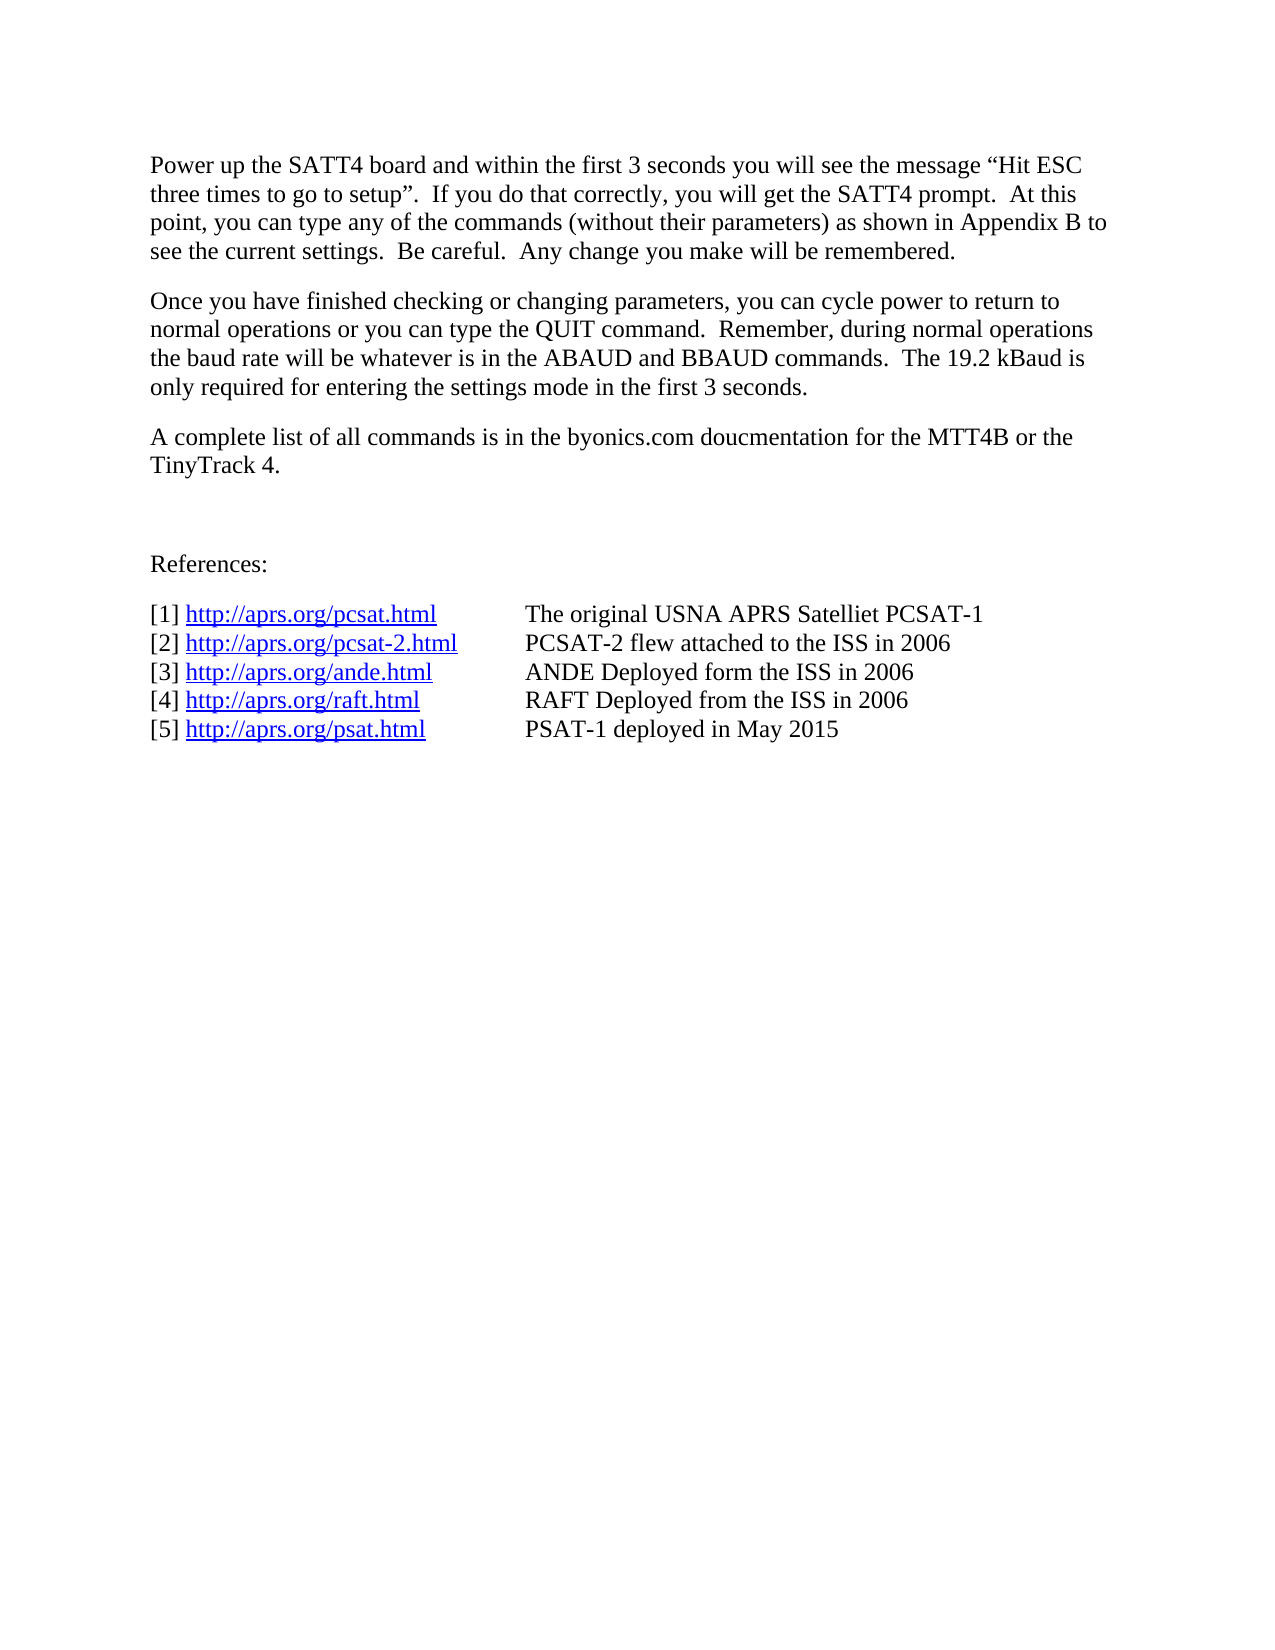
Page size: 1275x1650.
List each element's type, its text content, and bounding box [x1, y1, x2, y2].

text [3] http://aprs.org/ande.html ANDE Deployed form the ISS in 2006 [150, 657, 1125, 685]
text [4] http://aprs.org/raft.html RAFT Deployed from the ISS in 2006 [150, 685, 1125, 714]
text References: [150, 549, 1125, 578]
text A complete list of all commands is in the byonics.com doucmentation for the MTT4B or the TinyTrack 4. [150, 422, 1125, 479]
text [5] http://aprs.org/psat.html PSAT-1 deployed in May 2015 [150, 714, 1125, 743]
text Power up the SATT4 board and within the first 3 seconds you will see the message “Hit ESC three times to go to setup”. If you do that correctly, you will get the SATT4 prompt. At this point, you can type any of the commands (without their parameters) as shown in Appendix B to see the current settings. Be careful. Any change you make will be remembered. [150, 150, 1125, 265]
text Once you have finished checking or changing parameters, you can cycle power to return to normal operations or you can type the QUIT command. Remember, during normal operations the baud rate will be whatever is in the ABAUD and BBAUD commands. The 19.2 kBaud is only required for entering the settings mode in the first 3 seconds. [150, 286, 1125, 401]
text [1] http://aprs.org/pcsat.html The original USNA APRS Satelliet PCSAT-1 [150, 599, 1125, 628]
text [2] http://aprs.org/pcsat-2.html PCSAT-2 flew attached to the ISS in 2006 [150, 628, 1125, 657]
